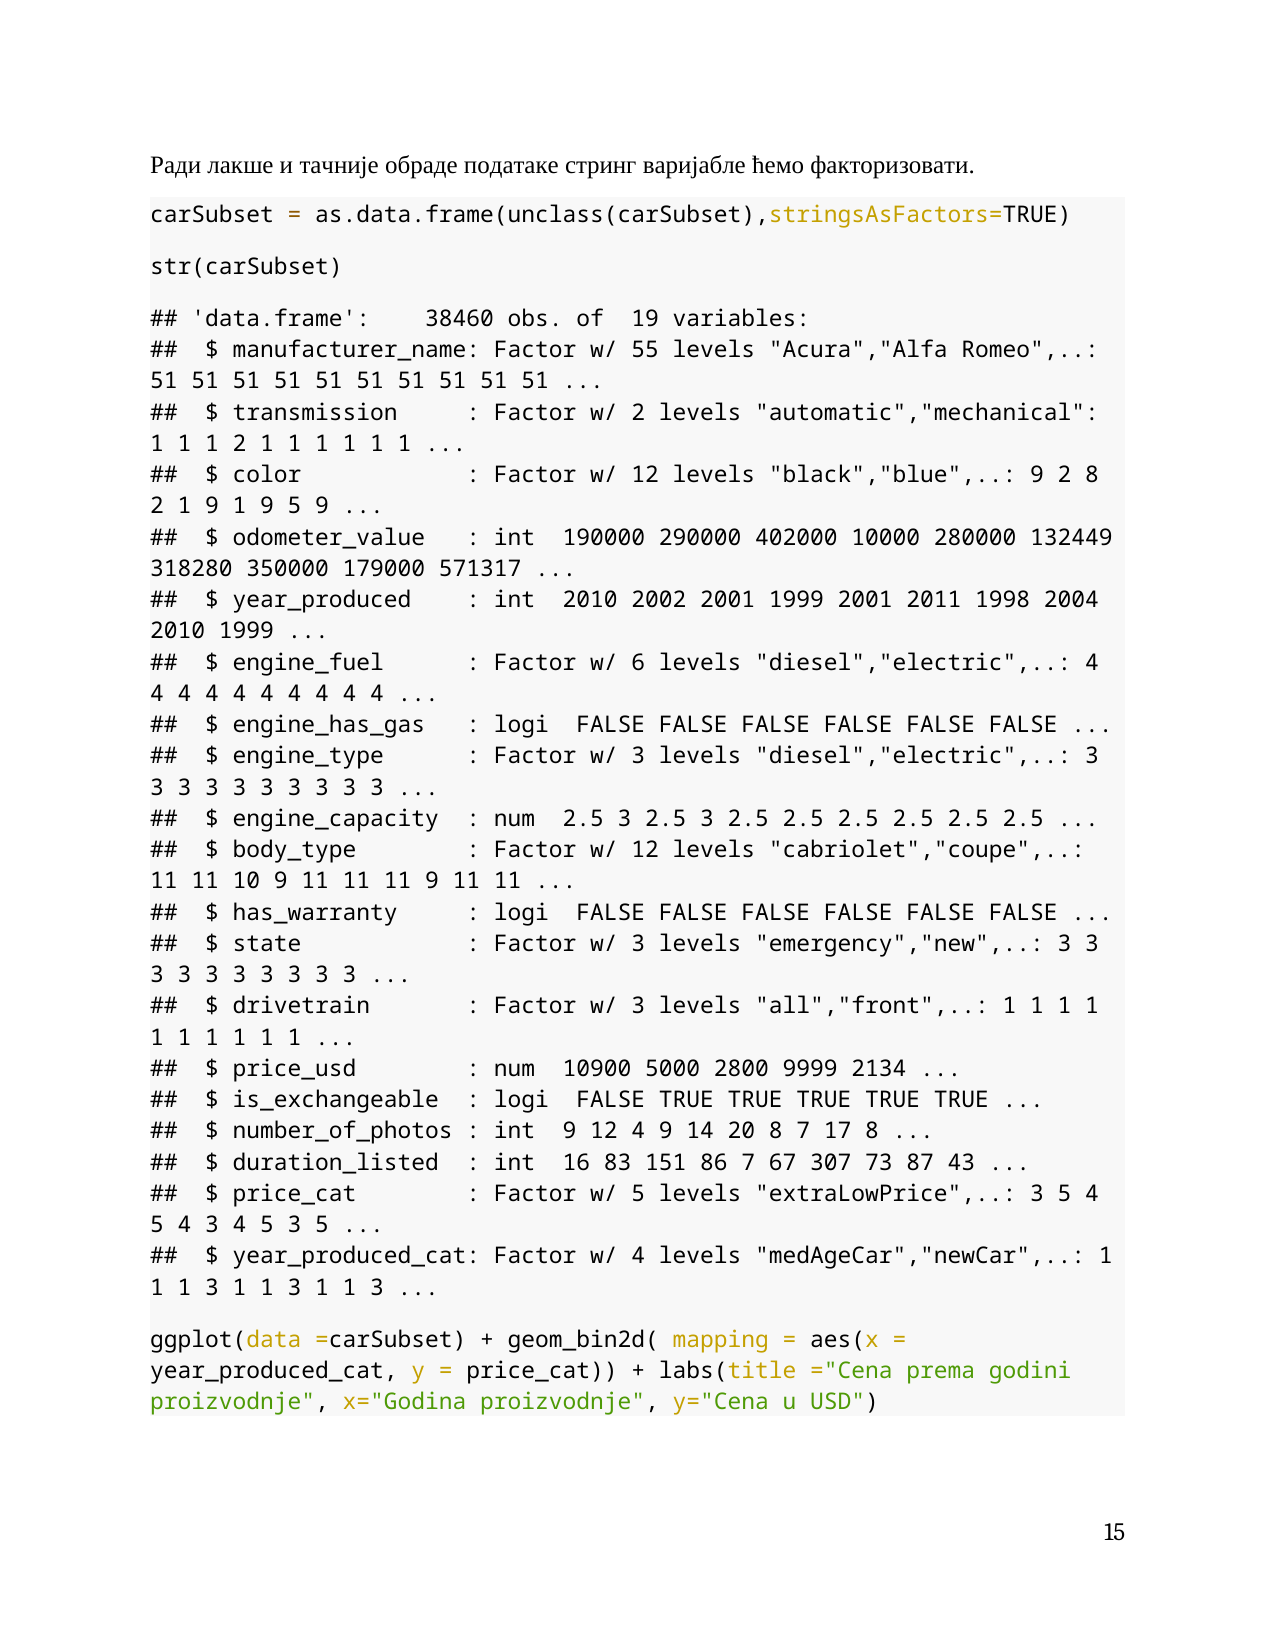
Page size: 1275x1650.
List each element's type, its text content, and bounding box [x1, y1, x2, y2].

text Ради лакше и тачније обраде податаке стринг варијабле ћемо факторизовати. [150, 150, 1125, 179]
text ## 'data.frame': 38460 obs. of 19 variables: ## $ manufacturer_name: Factor w/ 55 levels "Acura","Alfa Romeo",..: 51 51 51 51 51 51 51 51 51 51 ... ## $ transmission : Factor w/ 2 levels "automatic","mechanical": 1 1 1 2 1 1 1 1 1 1 ... ## $ color : Factor w/ 12 levels "black","blue",..: 9 2 8 2 1 9 1 9 5 9 ... ## $ odometer_value : int 190000 290000 402000 10000 280000 132449 318280 350000 179000 571317 ... ## $ year_produced : int 2010 2002 2001 1999 2001 2011 1998 2004 2010 1999 ... ## $ engine_fuel : Factor w/ 6 levels "diesel","electric",..: 4 4 4 4 4 4 4 4 4 4 ... ## $ engine_has_gas : logi FALSE FALSE FALSE FALSE FALSE FALSE ... ## $ engine_type : Factor w/ 3 levels "diesel","electric",..: 3 3 3 3 3 3 3 3 3 3 ... ## $ engine_capacity : num 2.5 3 2.5 3 2.5 2.5 2.5 2.5 2.5 2.5 ... ## $ body_type : Factor w/ 12 levels "cabriolet","coupe",..: 11 11 10 9 11 11 11 9 11 11 ... ## $ has_warranty : logi FALSE FALSE FALSE FALSE FALSE FALSE ... ## $ state : Factor w/ 3 levels "emergency","new",..: 3 3 3 3 3 3 3 3 3 3 ... ## $ drivetrain : Factor w/ 3 levels "all","front",..: 1 1 1 1 1 1 1 1 1 1 ... ## $ price_usd : num 10900 5000 2800 9999 2134 ... ## $ is_exchangeable : logi FALSE TRUE TRUE TRUE TRUE TRUE ... ## $ number_of_photos : int 9 12 4 9 14 20 8 7 17 8 ... ## $ duration_listed : int 16 83 151 86 7 67 307 73 87 43 ... ## $ price_cat : Factor w/ 5 levels "extraLowPrice",..: 3 5 4 5 4 3 4 5 3 5 ... ## $ year_produced_cat: Factor w/ 4 levels "medAgeCar","newCar",..: 1 1 1 3 1 1 3 1 1 3 ... [150, 302, 1125, 1302]
text carSubset = as.data.frame(unclass(carSubset),stringsAsFactors=TRUE) [150, 197, 1125, 229]
text str(carSubset) [150, 249, 1125, 281]
text ggplot(data =carSubset) + geom_bin2d( mapping = aes(x = year_produced_cat, y = price_cat)) + labs(title ="Cena prema godini proizvodnje", x="Godina proizvodnje", y="Cena u USD") [150, 1322, 1125, 1416]
